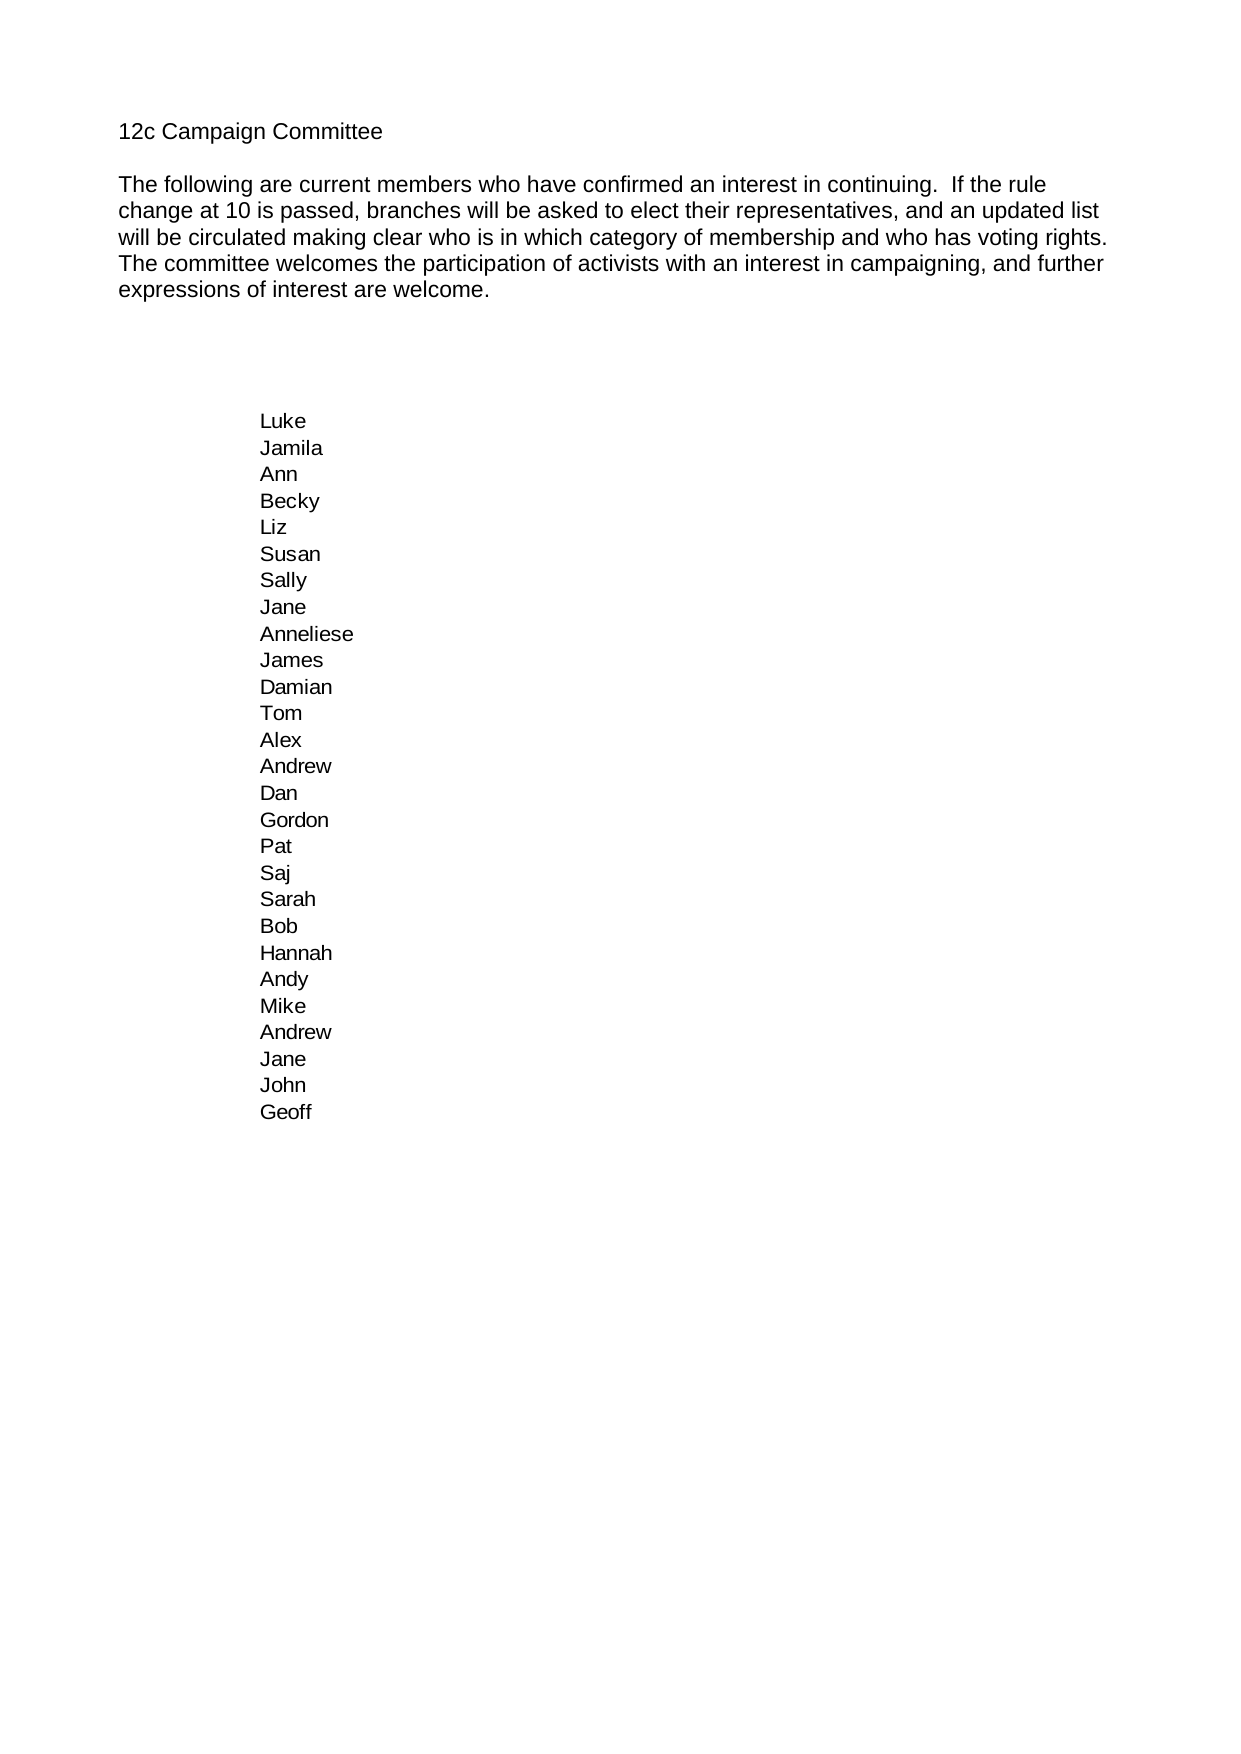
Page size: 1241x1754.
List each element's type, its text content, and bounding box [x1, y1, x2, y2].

text 12c Campaign Committee [118, 118, 1122, 144]
text The following are current members who have confirmed an interest in continuing. If the rule change at 10 is passed, branches will be asked to elect their representatives, and an updated list will be circulated making clear who is in which category of membership and who has voting rights. The committee welcomes the participation of activists with an interest in campaigning, and further expressions of interest are welcome. [118, 171, 1122, 303]
